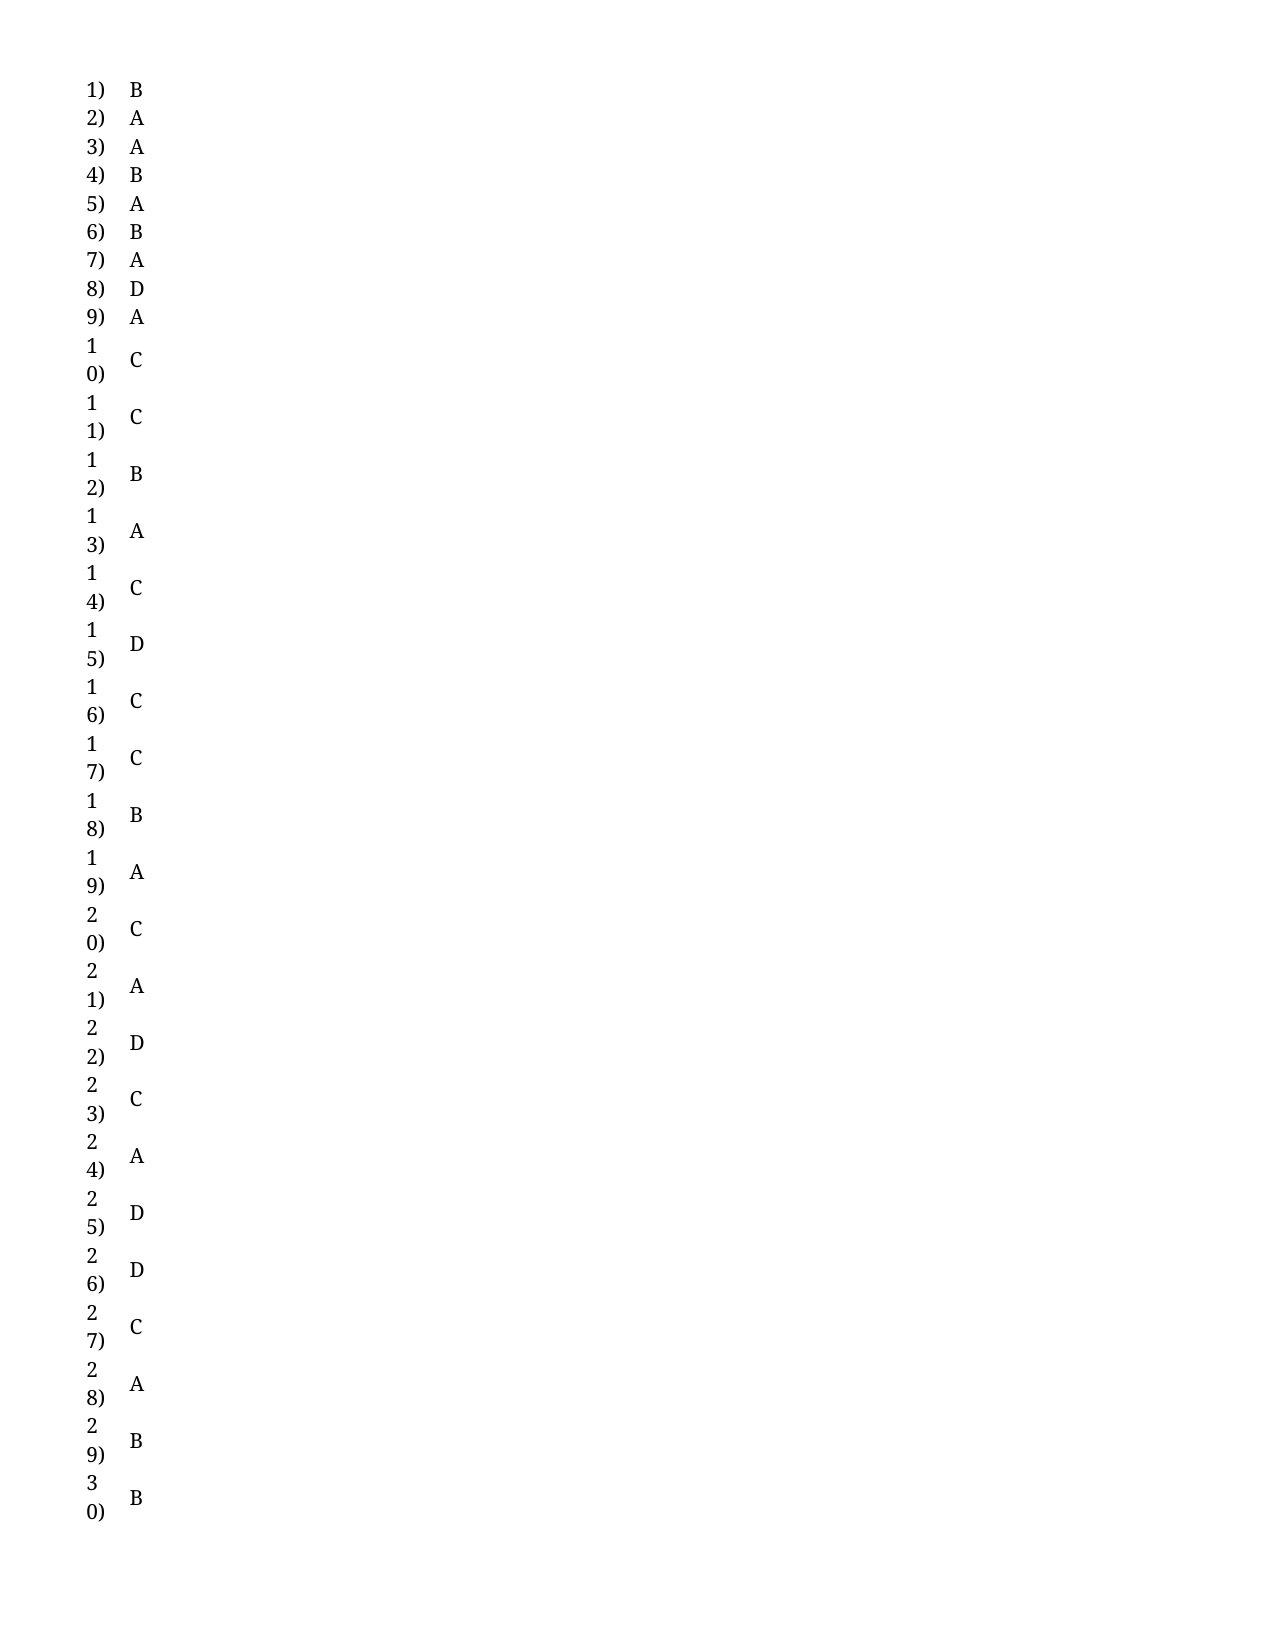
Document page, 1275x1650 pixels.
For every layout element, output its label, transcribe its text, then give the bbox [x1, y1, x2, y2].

table_cell 7) [75, 246, 118, 274]
table_cell A [118, 502, 142, 558]
table_cell A [118, 1127, 142, 1184]
table_cell 20) [75, 900, 118, 957]
table_cell 24) [75, 1127, 118, 1184]
table_cell 14) [75, 559, 118, 615]
table_header B [118, 75, 142, 103]
table_cell 13) [75, 502, 118, 558]
table_cell 28) [75, 1355, 118, 1412]
table_cell D [118, 1241, 142, 1298]
table_cell 25) [75, 1184, 118, 1241]
table_cell C [118, 1298, 142, 1355]
table_cell B [118, 1412, 142, 1468]
table_cell 23) [75, 1070, 118, 1127]
table_cell 11) [75, 388, 118, 445]
table_cell A [118, 957, 142, 1013]
table_cell 26) [75, 1241, 118, 1298]
table_cell 8) [75, 274, 118, 302]
table_cell B [118, 786, 142, 843]
table_cell D [118, 615, 142, 672]
table_cell 3) [75, 132, 118, 160]
table_cell B [118, 1469, 142, 1525]
table_cell C [118, 331, 142, 388]
table_cell 18) [75, 786, 118, 843]
table_cell 21) [75, 957, 118, 1013]
table_cell C [118, 729, 142, 786]
table_cell C [118, 900, 142, 957]
table_cell 17) [75, 729, 118, 786]
table_cell A [118, 189, 142, 217]
table_cell A [118, 303, 142, 331]
table_cell A [118, 104, 142, 132]
table_cell C [118, 559, 142, 615]
table_cell 22) [75, 1014, 118, 1070]
table_cell A [118, 1355, 142, 1412]
table_cell 2) [75, 104, 118, 132]
table_cell 19) [75, 843, 118, 900]
table_cell 10) [75, 331, 118, 388]
table_cell B [118, 445, 142, 502]
table_cell A [118, 132, 142, 160]
table_cell C [118, 672, 142, 729]
table_cell A [118, 246, 142, 274]
table_cell D [118, 1014, 142, 1070]
table_cell 15) [75, 615, 118, 672]
table_cell 30) [75, 1469, 118, 1525]
table_cell C [118, 1070, 142, 1127]
table_cell 16) [75, 672, 118, 729]
table_cell 12) [75, 445, 118, 502]
table_cell B [118, 160, 142, 189]
table_cell D [118, 1184, 142, 1241]
table_cell 5) [75, 189, 118, 217]
table_cell C [118, 388, 142, 445]
table_cell A [118, 843, 142, 900]
table_header 1) [75, 75, 118, 103]
table_cell 6) [75, 217, 118, 246]
table_cell 29) [75, 1412, 118, 1468]
table_cell B [118, 217, 142, 246]
table_cell D [118, 274, 142, 302]
table_cell 9) [75, 303, 118, 331]
table_cell 27) [75, 1298, 118, 1355]
table_cell 4) [75, 160, 118, 189]
